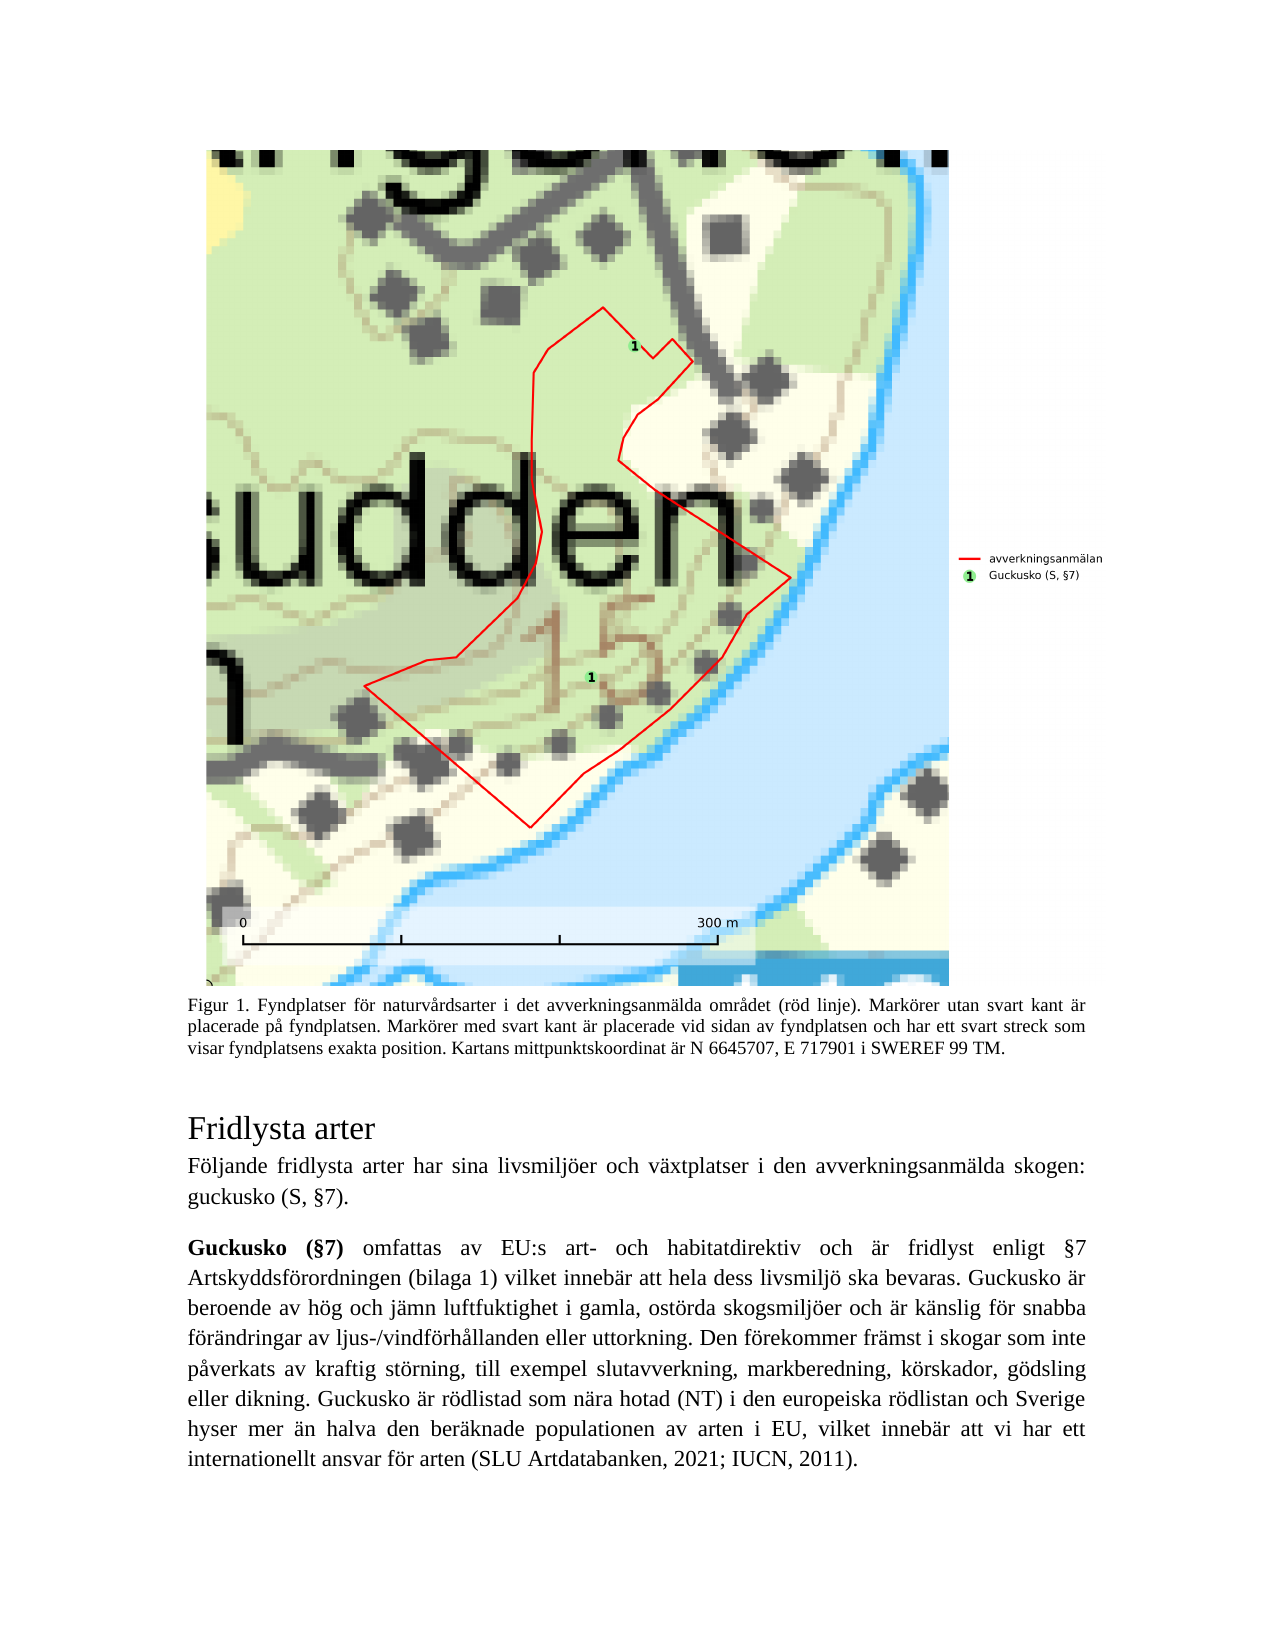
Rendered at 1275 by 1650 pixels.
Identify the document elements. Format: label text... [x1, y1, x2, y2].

text Guckusko (§7) omfattas av EU:s art- och habitatdirektiv och är fridlyst enligt §7 Artskyddsförordningen (bilaga 1) vilket innebär att hela dess livsmiljö ska bevaras. Guckusko är beroende av hög och jämn luftfuktighet i gamla, ostörda skogsmiljöer och är känslig för snabba förändringar av ljus-/vindförhållanden eller uttorkning. Den förekommer främst i skogar som inte påverkats av kraftig störning, till exempel slutavverkning, markberedning, körskador, gödsling eller dikning. Guckusko är rödlistad som nära hotad (NT) i den europeiska rödlistan och Sverige hyser mer än halva den beräknade populationen av arten i EU, vilket innebär att vi har ett internationellt ansvar för arten (SLU Artdatabanken, 2021; IUCN, 2011). [187, 1234, 1087, 1472]
picture [206, 150, 1107, 986]
text Figur 1. Fyndplatser för naturvårdsarter i det avverkningsanmälda området (röd linje). Markörer utan svart kant är placerade på fyndplatsen. Markörer med svart kant är placerade vid sidan av fyndplatsen och har ett svart streck som visar fyndplatsens exakta position. Kartans mittpunktskoordinat är N 6645707, E 717901 i SWEREF 99 TM. [187, 994, 1087, 1058]
subtitle Fridlysta arter [187, 1108, 1087, 1147]
text Följande fridlysta arter har sina livsmiljöer och växtplatser i den avverkningsanmälda skogen: guckusko (S, §7). [187, 1153, 1087, 1209]
